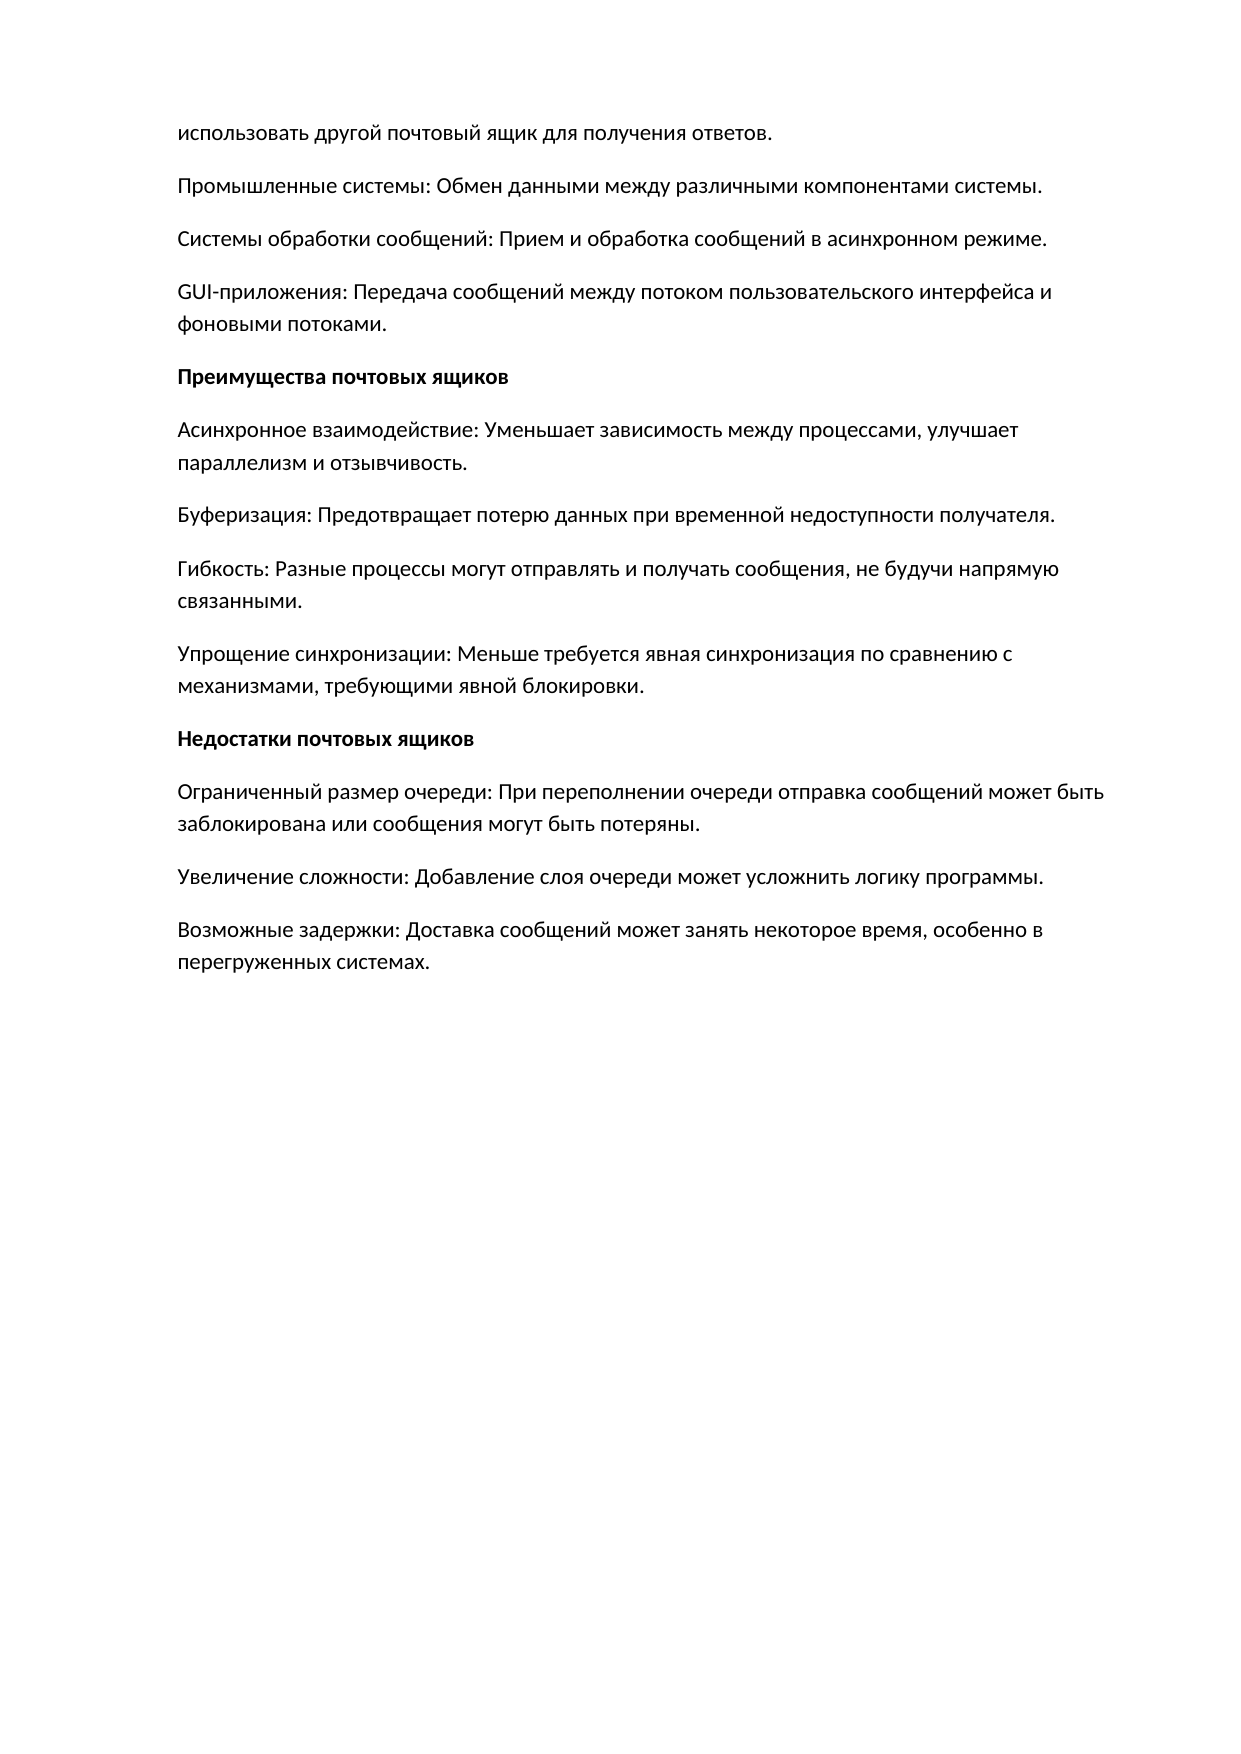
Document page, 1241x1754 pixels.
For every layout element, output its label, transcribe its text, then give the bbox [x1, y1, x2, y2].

text Возможные задержки: Доставка сообщений может занять некоторое время, особенно в перегруженных системах. [177, 915, 1152, 976]
text Гибкость: Разные процессы могут отправлять и получать сообщения, не будучи напрямую связанными. [177, 554, 1152, 614]
text Промышленные системы: Обмен данными между различными компонентами системы. [177, 171, 1152, 199]
text Буферизация: Предотвращает потерю данных при временной недоступности получателя. [177, 501, 1152, 529]
text Асинхронное взаимодействие: Уменьшает зависимость между процессами, улучшает параллелизм и отзывчивость. [177, 415, 1152, 476]
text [177, 118, 1152, 146]
text Преимущества почтовых ящиков [177, 362, 1152, 390]
text Недостатки почтовых ящиков [177, 724, 1152, 752]
text Ограниченный размер очереди: При переполнении очереди отправка сообщений может быть заблокирована или сообщения могут быть потеряны. [177, 777, 1152, 837]
text Увеличение сложности: Добавление слоя очереди может усложнить логику программы. [177, 862, 1152, 890]
text Упрощение синхронизации: Меньше требуется явная синхронизация по сравнению с механизмами, требующими явной блокировки. [177, 639, 1152, 699]
text Системы обработки сообщений: Прием и обработка сообщений в асинхронном режиме. [177, 224, 1152, 252]
text GUI-приложения: Передача сообщений между потоком пользовательского интерфейса и фоновыми потоками. [177, 277, 1152, 337]
